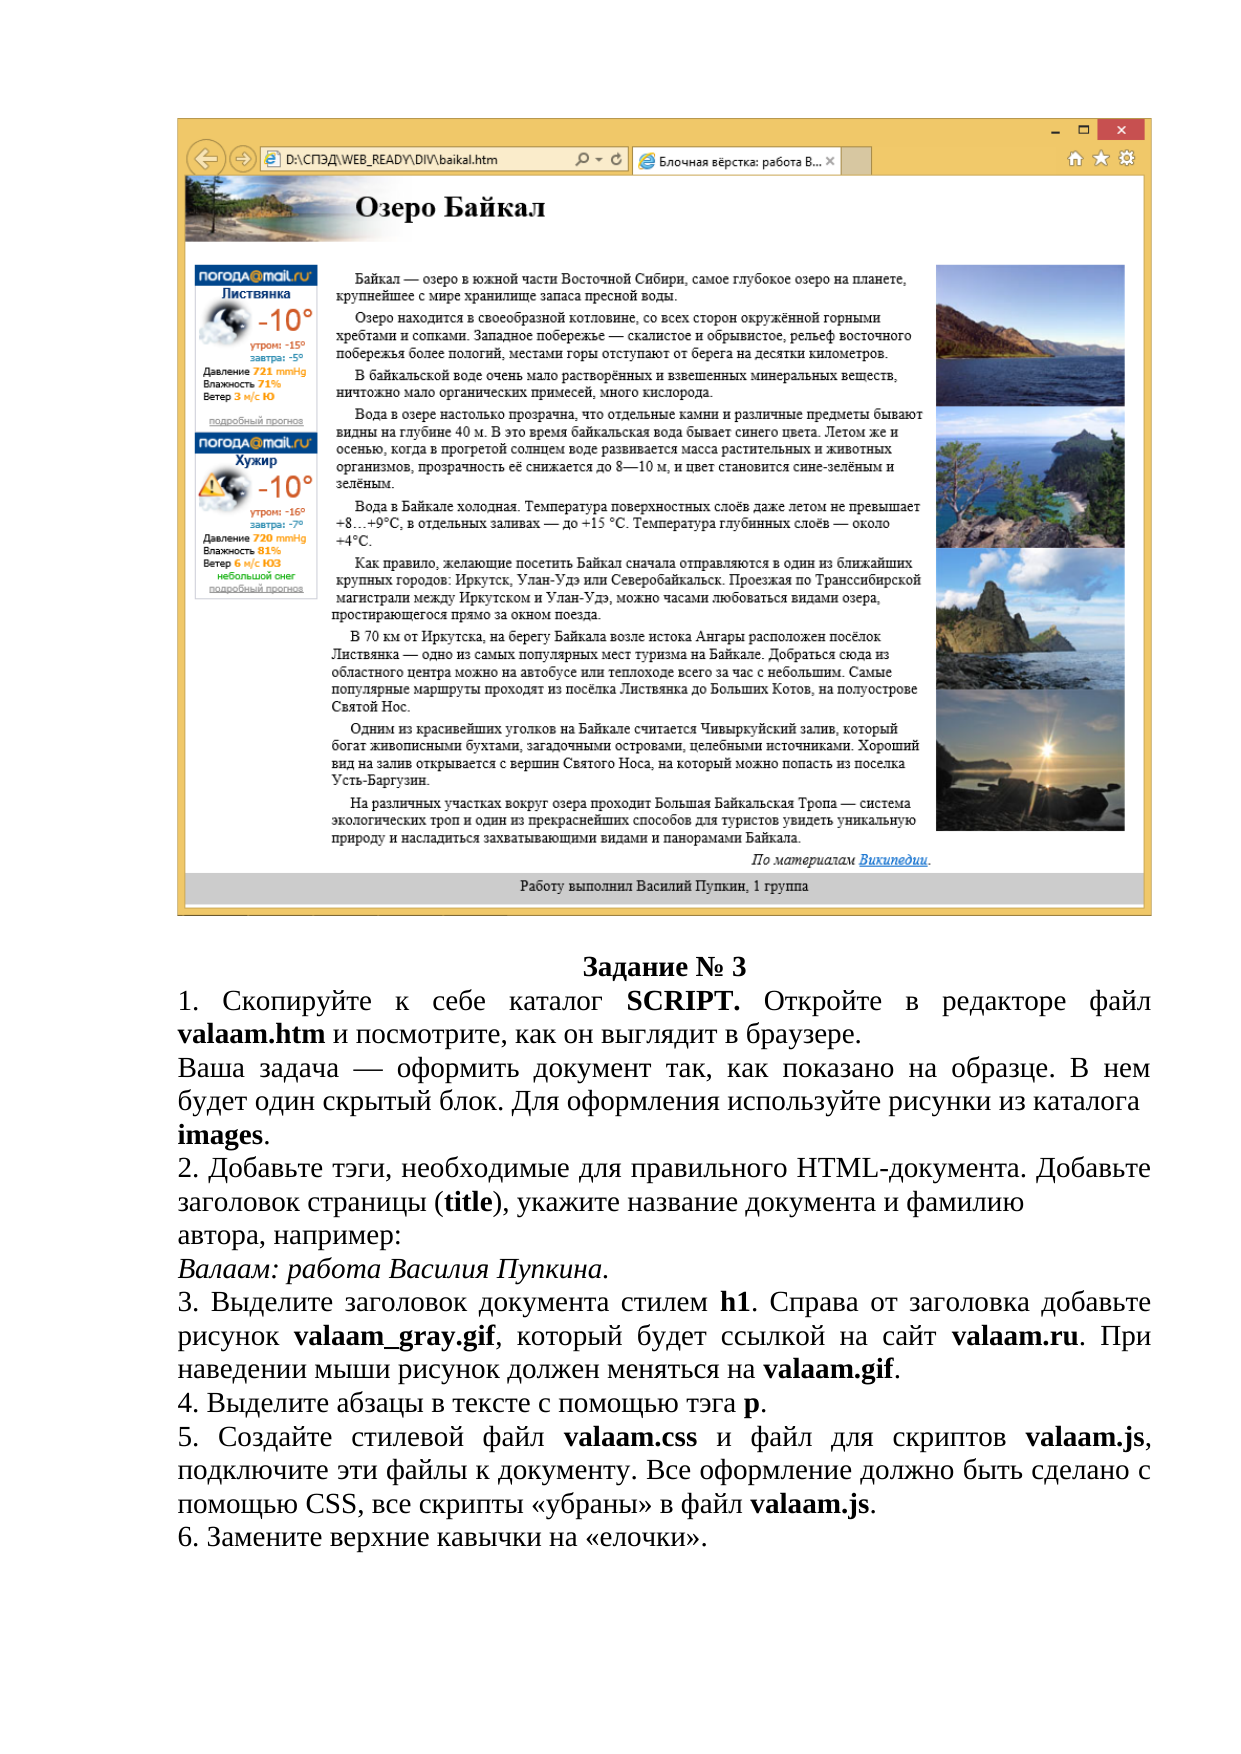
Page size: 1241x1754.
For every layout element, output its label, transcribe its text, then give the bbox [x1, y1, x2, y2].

text Валаам: работа Василия Пупкина. [177, 1251, 1152, 1284]
text 2. Добавьте тэги, необходимые для правильного HTML-документа. Добавьте заголовок страницы (title), укажите название документа и фамилию [177, 1150, 1152, 1217]
picture [177, 118, 1152, 916]
text Задание № 3 [177, 949, 1152, 983]
text images. [177, 1117, 1152, 1150]
text 3. Выделите заголовок документа стилем h1. Справа от заголовка добавьте рисунок valaam_gray.gif, который будет ссылкой на сайт valaam.ru. При наведении мыши рисунок должен меняться на valaam.gif. [177, 1284, 1152, 1385]
text 6. Замените верхние кавычки на «елочки». [177, 1519, 1152, 1553]
text 4. Выделите абзацы в тексте с помощью тэга p. [177, 1385, 1152, 1419]
text автора, например: [177, 1217, 1152, 1251]
text 1. Скопируйте к себе каталог SCRIPT. Откройте в редакторе файл valaam.htm и посмотрите, как он выглядит в браузере. [177, 983, 1152, 1050]
text 5. Создайте стилевой файл valaam.css и файл для скриптов valaam.js, подключите эти файлы к документу. Все оформление должно быть сделано с помощью CSS, все скрипты «убраны» в файл valaam.js. [177, 1419, 1152, 1519]
text Ваша задача — оформить документ так, как показано на образце. В нем будет один скрытый блок. Для оформления используйте рисунки из каталога [177, 1050, 1152, 1117]
